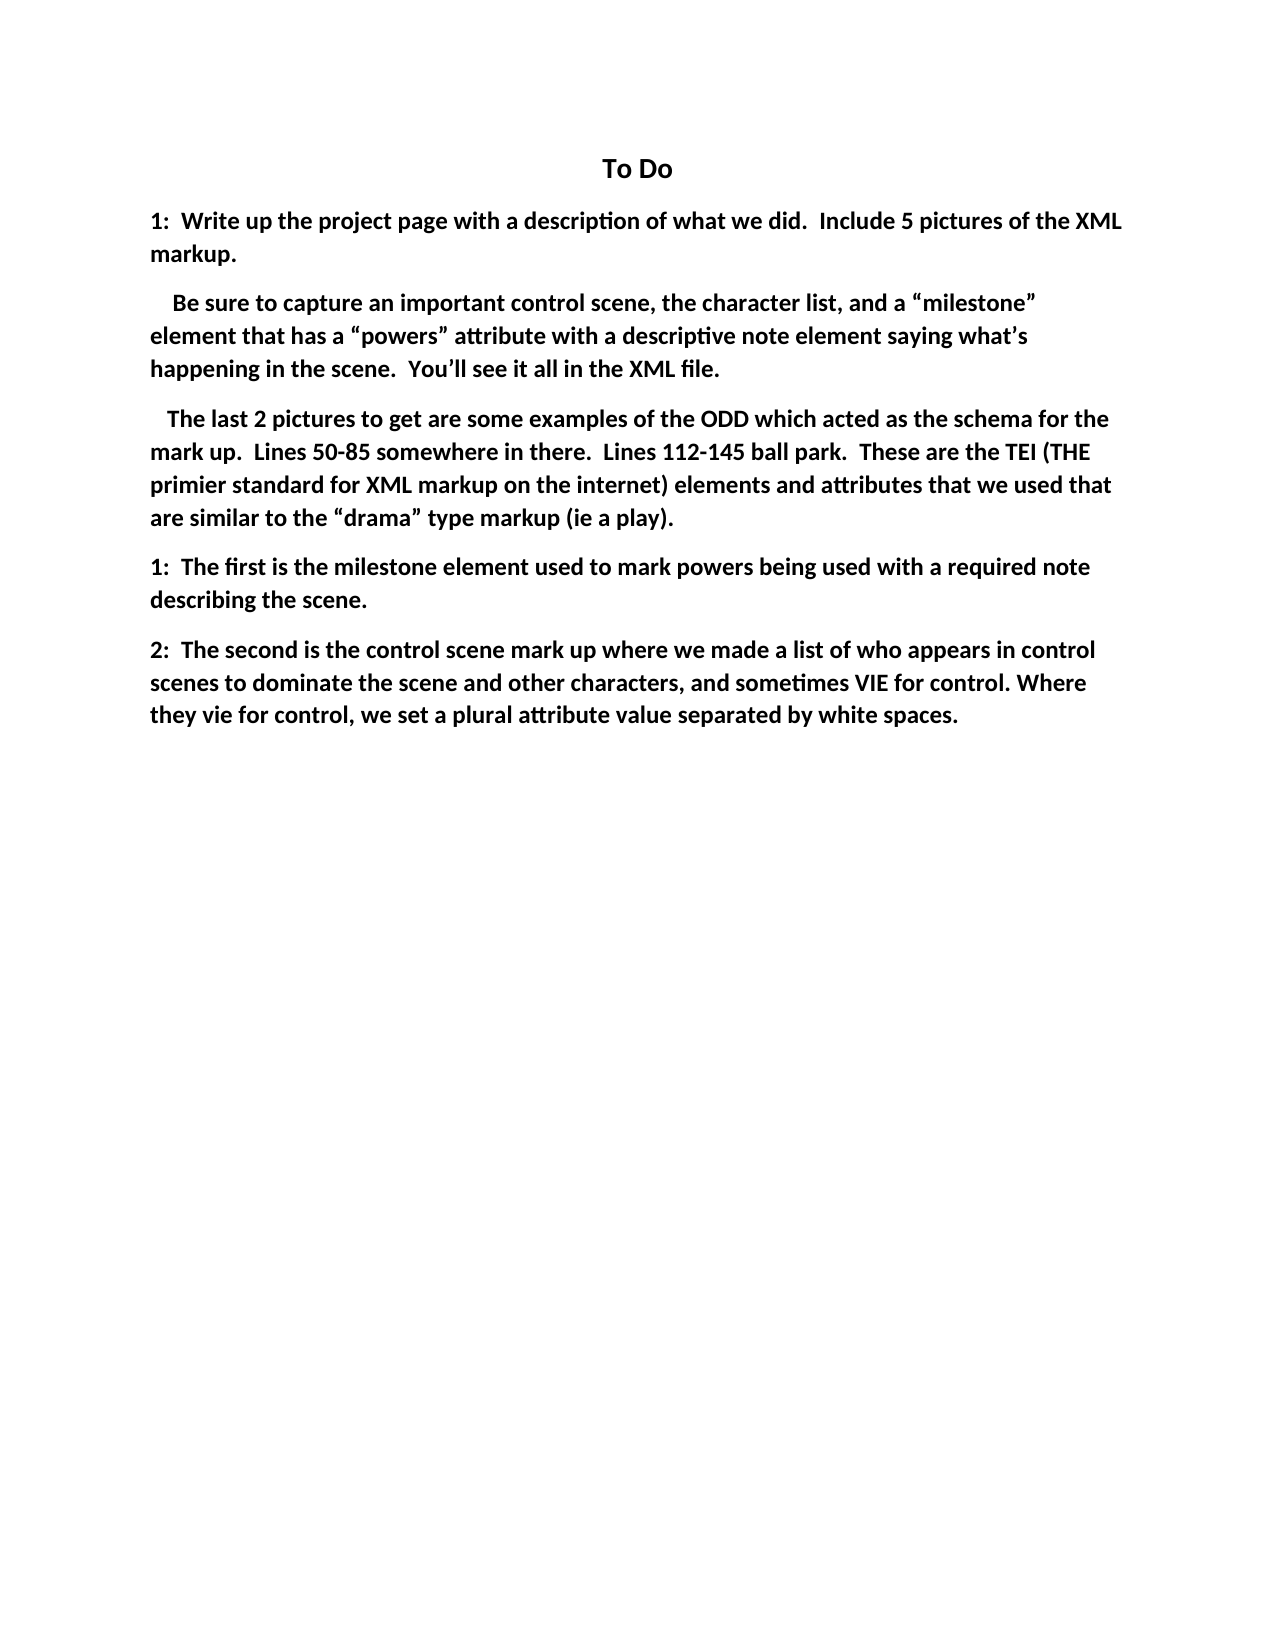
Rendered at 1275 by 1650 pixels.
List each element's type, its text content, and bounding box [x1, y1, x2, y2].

text 2: The second is the control scene mark up where we made a list of who appears in control scenes to dominate the scene and other characters, and sometimes VIE for control. Where they vie for control, we set a plural attribute value separated by white spaces. [150, 634, 1125, 730]
text Be sure to capture an important control scene, the character list, and a “milestone” element that has a “powers” attribute with a descriptive note element saying what’s happening in the scene. You’ll see it all in the XML file. [150, 288, 1125, 384]
text 1: The first is the milestone element used to mark powers being used with a required note describing the scene. [150, 551, 1125, 615]
text 1: Write up the project page with a description of what we did. Include 5 pictures of the XML markup. [150, 205, 1125, 268]
text To Do [150, 150, 1125, 186]
text The last 2 pictures to get are some examples of the ODD which acted as the schema for the mark up. Lines 50-85 somewhere in there. Lines 112-145 ball park. These are the TEI (THE primier standard for XML markup on the internet) elements and attributes that we used that are similar to the “drama” type markup (ie a play). [150, 403, 1125, 532]
